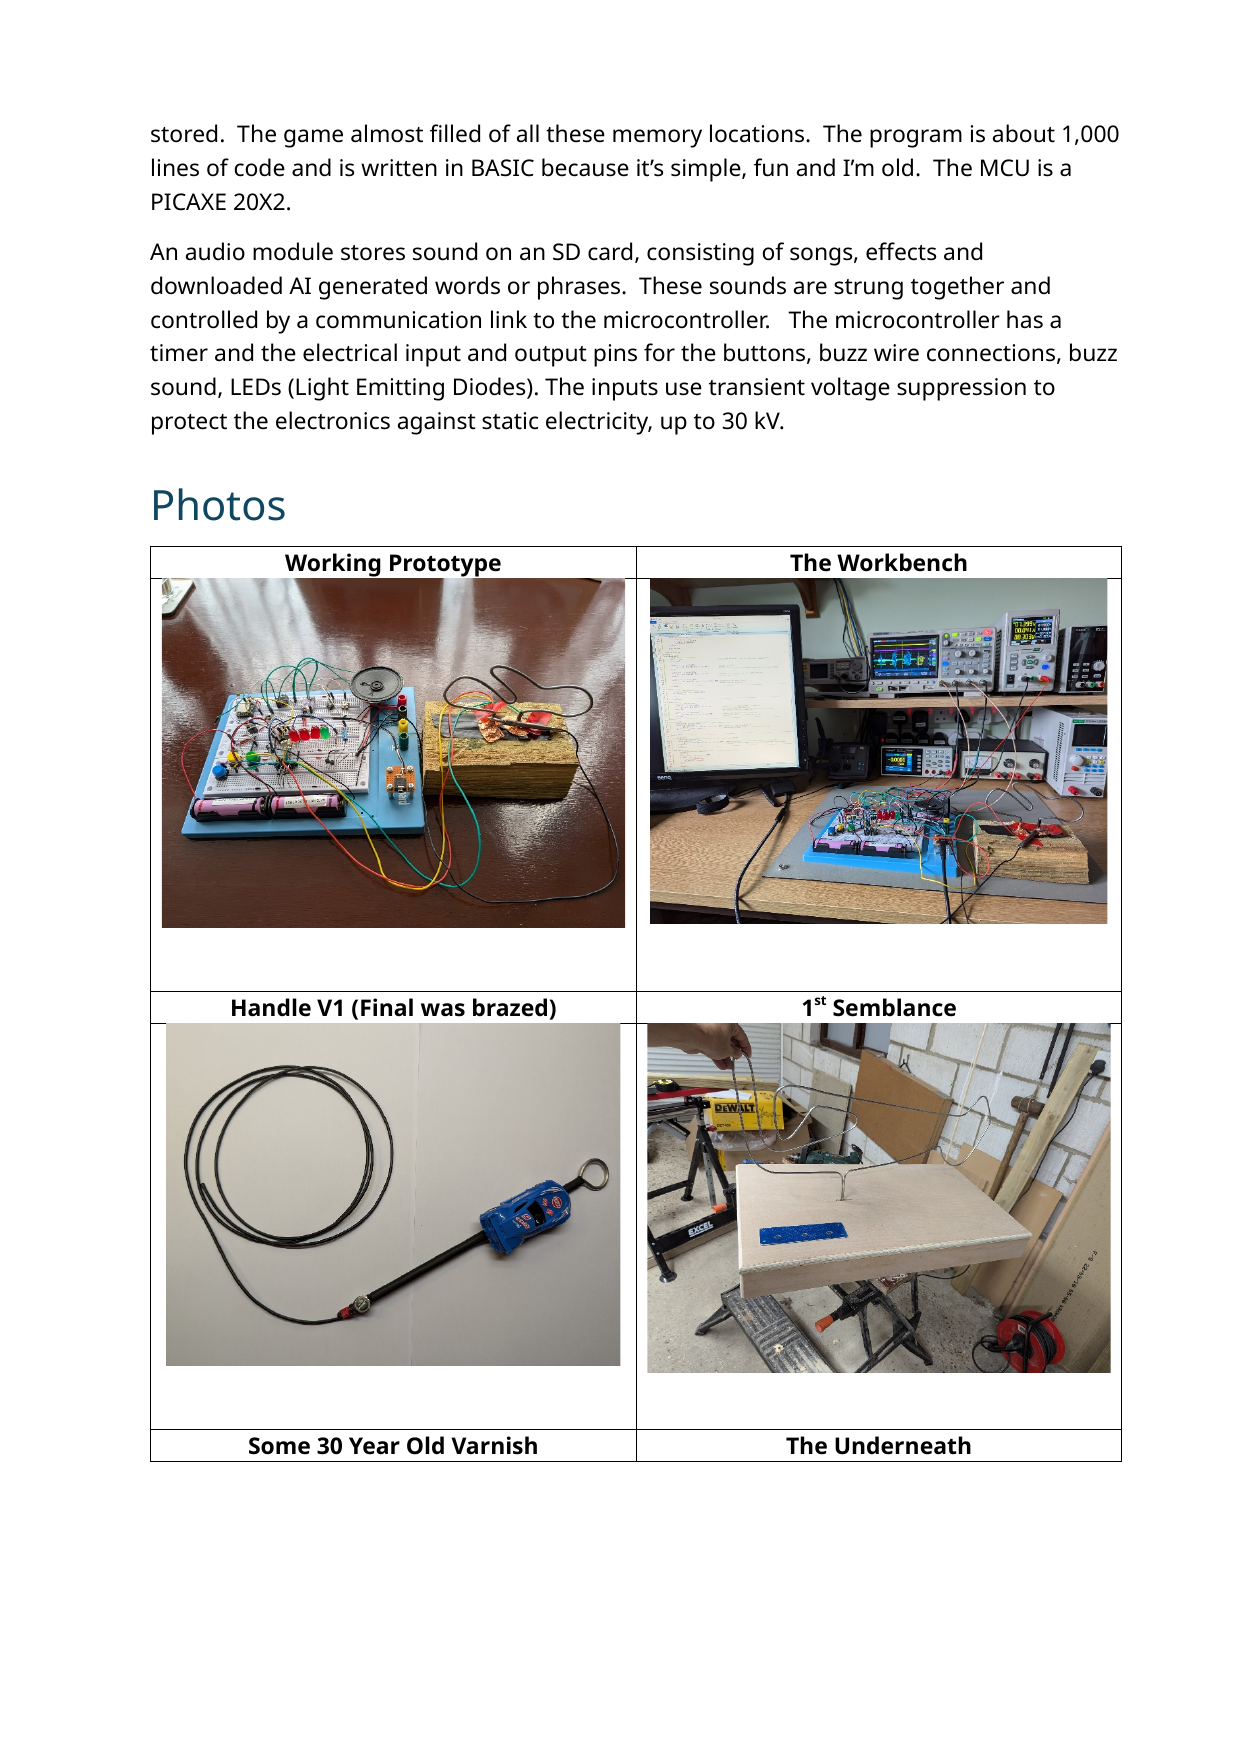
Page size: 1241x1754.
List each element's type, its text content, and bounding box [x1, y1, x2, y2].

table_cell The Underneath [637, 1430, 1121, 1461]
subtitle Photos [150, 476, 1122, 533]
table_cell [637, 579, 1121, 991]
table_cell [637, 1024, 1121, 1428]
table_cell Some 30 Year Old Varnish [151, 1430, 636, 1461]
table_header Working Prototype [151, 547, 636, 578]
table_cell [151, 1024, 636, 1428]
table_cell Handle V1 (Final was brazed) [151, 992, 636, 1023]
text An audio module stores sound on an SD card, consisting of songs, effects and downloaded AI generated words or phrases. These sounds are strung together and controlled by a communication link to the microcontroller. The microcontroller has a timer and the electrical input and output pins for the buttons, buzz wire connections, buzz sound, LEDs (Light Emitting Diodes). The inputs use transient voltage suppression to protect the electronics against static electricity, up to 30 kV. [150, 236, 1122, 436]
picture [647, 1023, 1111, 1373]
table_cell [151, 579, 636, 991]
table_cell 1st Semblance [637, 992, 1121, 1023]
picture [161, 578, 626, 928]
table_header The Workbench [637, 547, 1121, 578]
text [150, 118, 1122, 217]
picture [166, 1023, 621, 1366]
picture [650, 578, 1108, 924]
